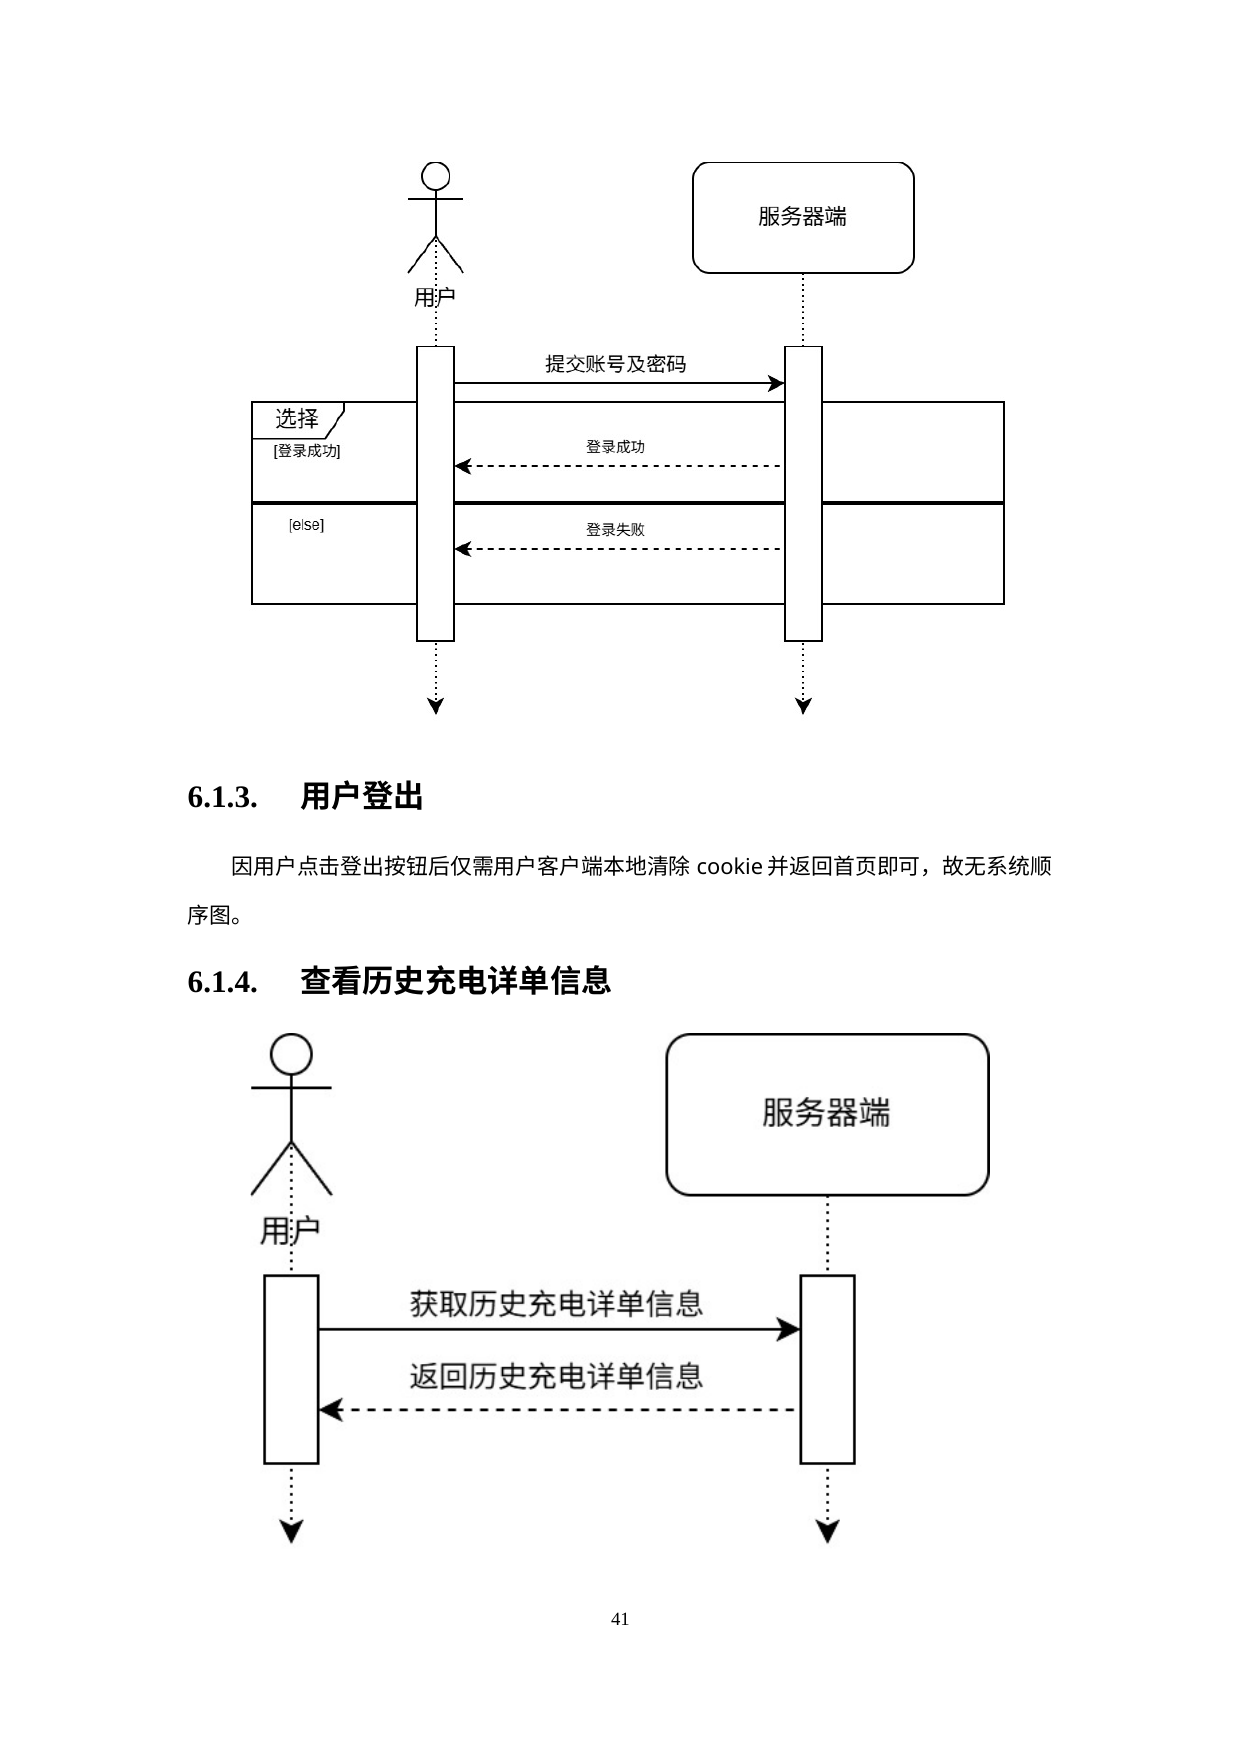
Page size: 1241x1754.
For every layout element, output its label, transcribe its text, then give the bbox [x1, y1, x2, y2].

list 查看历史充电详单信息 [187, 946, 1053, 1011]
text 因用户点击登出按钮后仅需用户客户端本地清除cookie并返回首页即可，故无系统顺序图。 [187, 849, 1053, 930]
picture [234, 162, 1006, 730]
list 用户登出 [187, 761, 1053, 826]
picture [250, 1033, 990, 1567]
